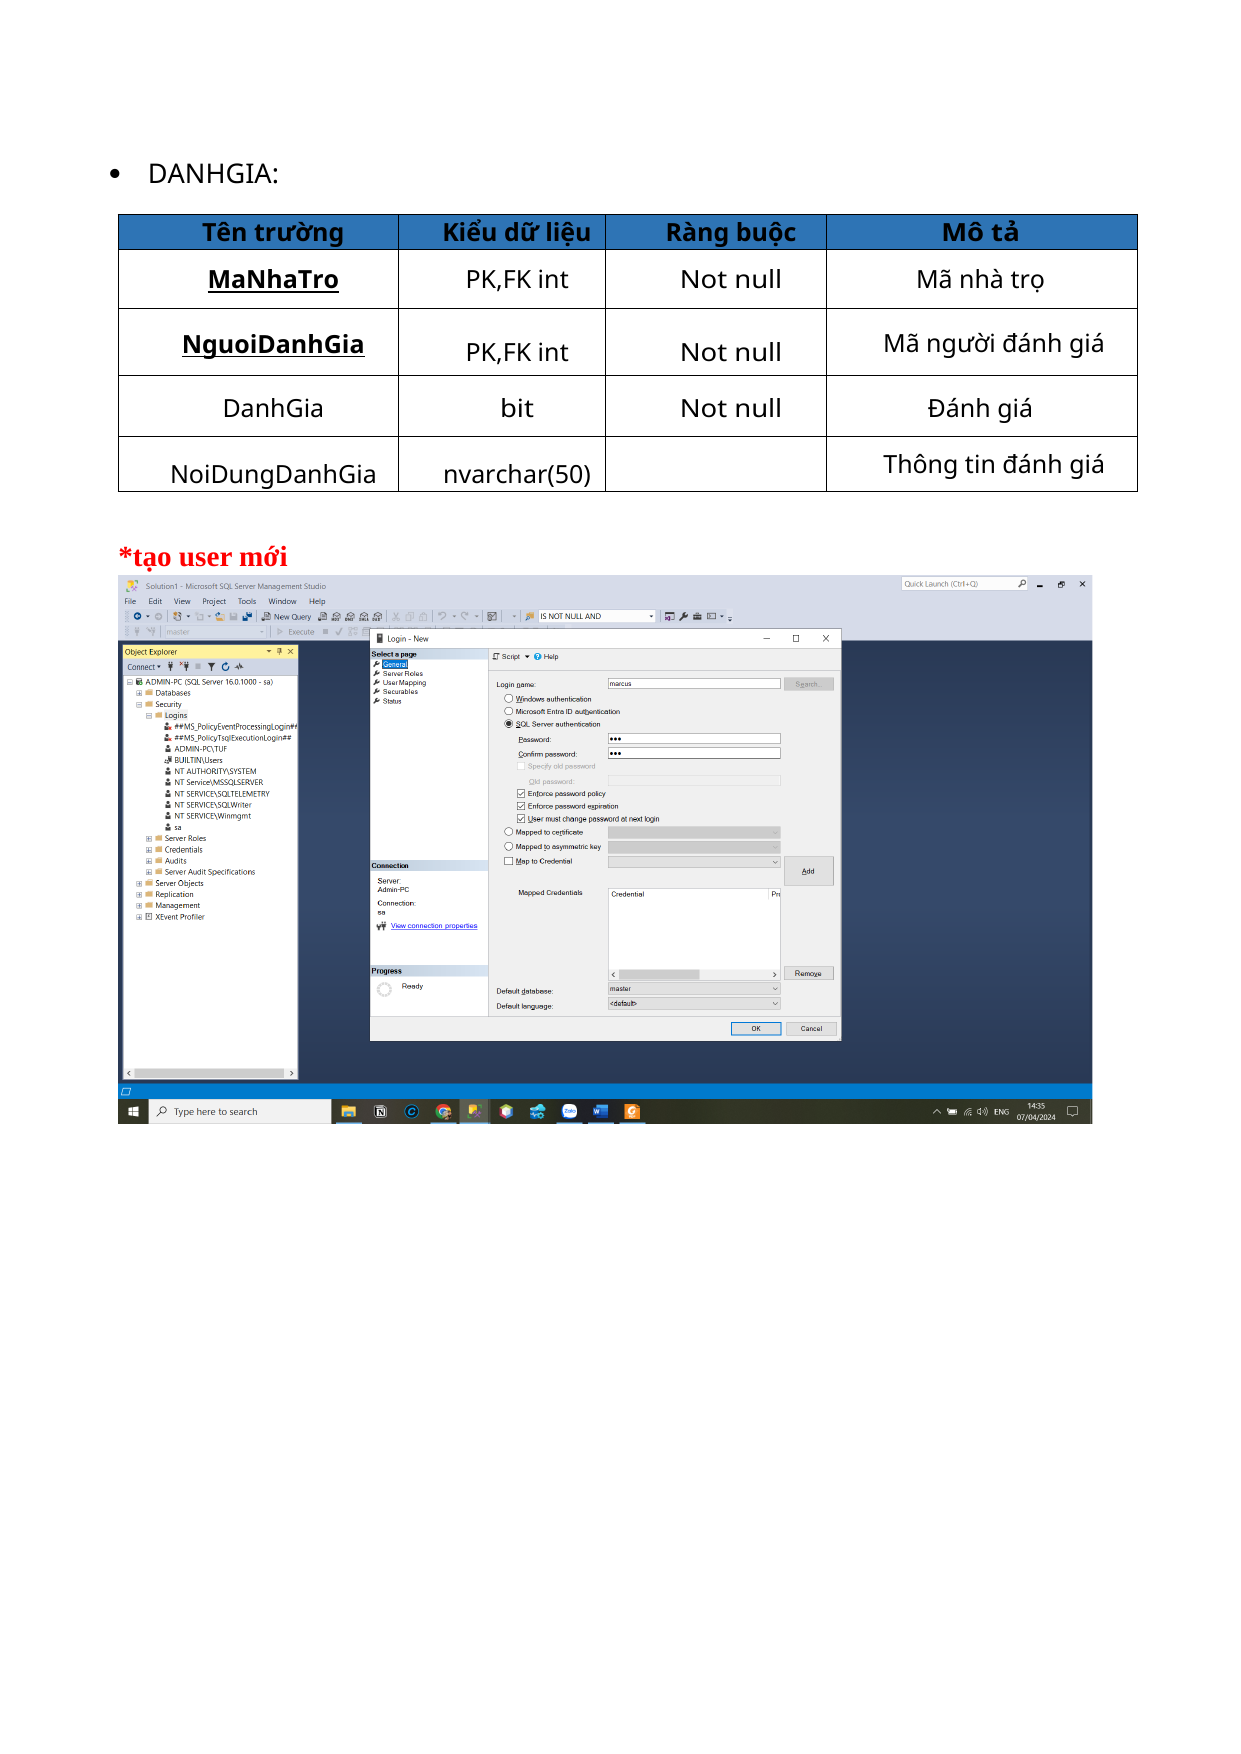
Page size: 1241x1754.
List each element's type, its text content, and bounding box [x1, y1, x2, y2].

table_cell MaNhaTro [119, 250, 398, 308]
table_cell Thông tin đánh giá [827, 437, 1137, 491]
table_header Ràng buộc [606, 215, 826, 249]
table_cell NoiDungDanhGia [119, 437, 398, 491]
table_cell nvarchar(50) [399, 437, 605, 491]
list DANHGIA: [110, 154, 1122, 191]
table_cell PK,FK int [399, 250, 605, 308]
table_cell Mã nhà trọ [827, 250, 1137, 308]
table_cell Not null [606, 309, 826, 375]
table_cell NguoiDanhGia [119, 309, 398, 375]
table_header Tên trường [119, 215, 398, 249]
table_cell Mã người đánh giá [827, 309, 1137, 375]
table_cell Not null [606, 376, 826, 436]
table_cell [606, 437, 826, 491]
table_cell Not null [606, 250, 826, 308]
table_cell Đánh giá [827, 376, 1137, 436]
picture [118, 575, 1093, 1124]
table_cell PK,FK int [399, 309, 605, 375]
table_header Mô tả [827, 215, 1137, 249]
table_header Kiểu dữ liệu [399, 215, 605, 249]
table_cell bit [399, 376, 605, 436]
table_cell DanhGia [119, 376, 398, 436]
